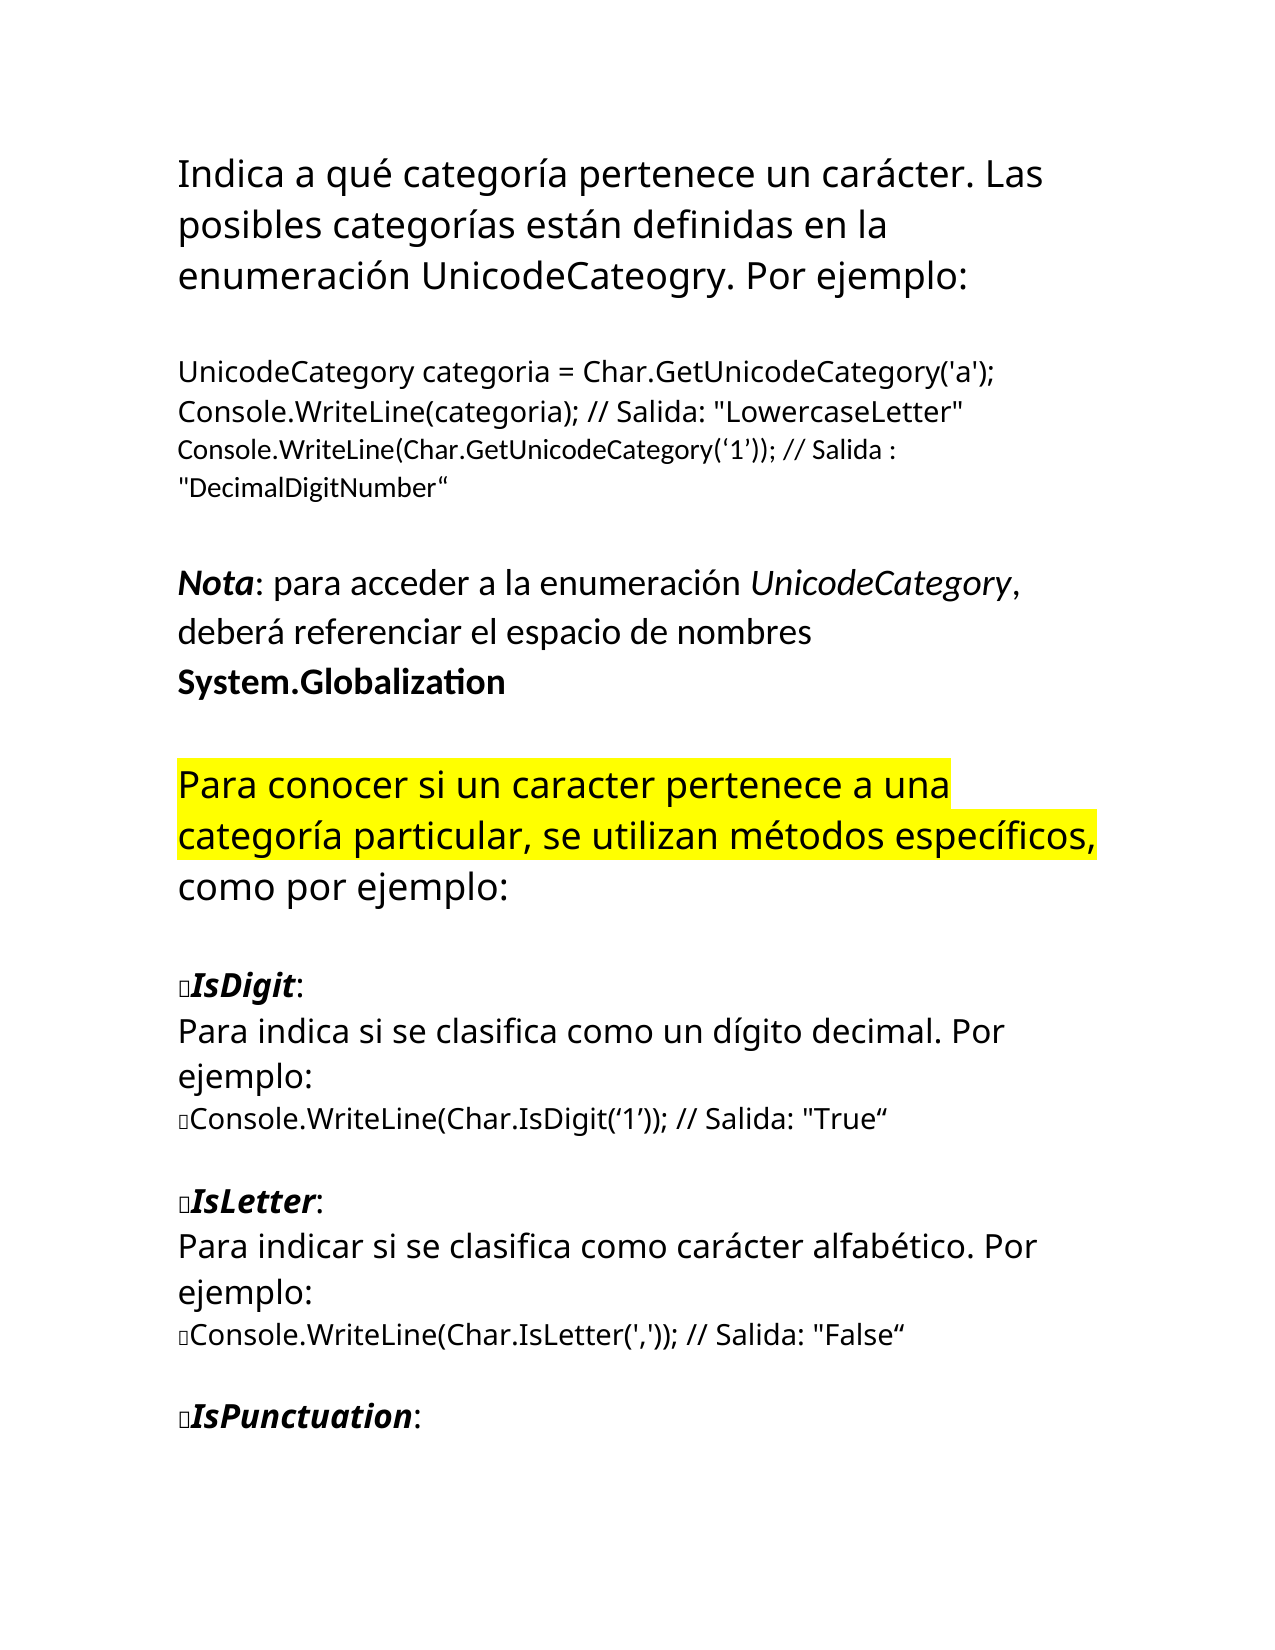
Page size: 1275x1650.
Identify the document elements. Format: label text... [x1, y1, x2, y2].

text Para indica si se clasifica como un dígito decimal. Por ejemplo: [177, 1007, 1098, 1098]
text UnicodeCategory categoria = Char.GetUnicodeCategory('a'); [177, 352, 1098, 391]
text Para conocer si un caracter pertenece a una categoría particular, se utilizan métodos específicos, como por ejemplo: [177, 758, 1098, 911]
text IsPunctuation: [177, 1393, 1098, 1439]
text Nota: para acceder a la enumeración UnicodeCategory, deberá referenciar el espacio de nombres System.Globalization [177, 559, 1098, 703]
text Console.WriteLine(categoria); // Salida: "LowercaseLetter" [177, 391, 1098, 431]
text Indica a qué categoría pertenece un carácter. Las posibles categorías están definidas en la enumeración UnicodeCateogry. Por ejemplo: [177, 148, 1098, 301]
text IsDigit: [177, 962, 1098, 1007]
text Para indicar si se clasifica como carácter alfabético. Por ejemplo: [177, 1223, 1098, 1314]
text Console.WriteLine(Char.GetUnicodeCategory(‘1’)); // Salida : "DecimalDigitNumber“ [177, 431, 1098, 505]
text IsLetter: [177, 1178, 1098, 1223]
text Console.WriteLine(Char.IsDigit(‘1’)); // Salida: "True“ [177, 1098, 1098, 1138]
text Console.WriteLine(Char.IsLetter(',')); // Salida: "False“ [177, 1314, 1098, 1354]
